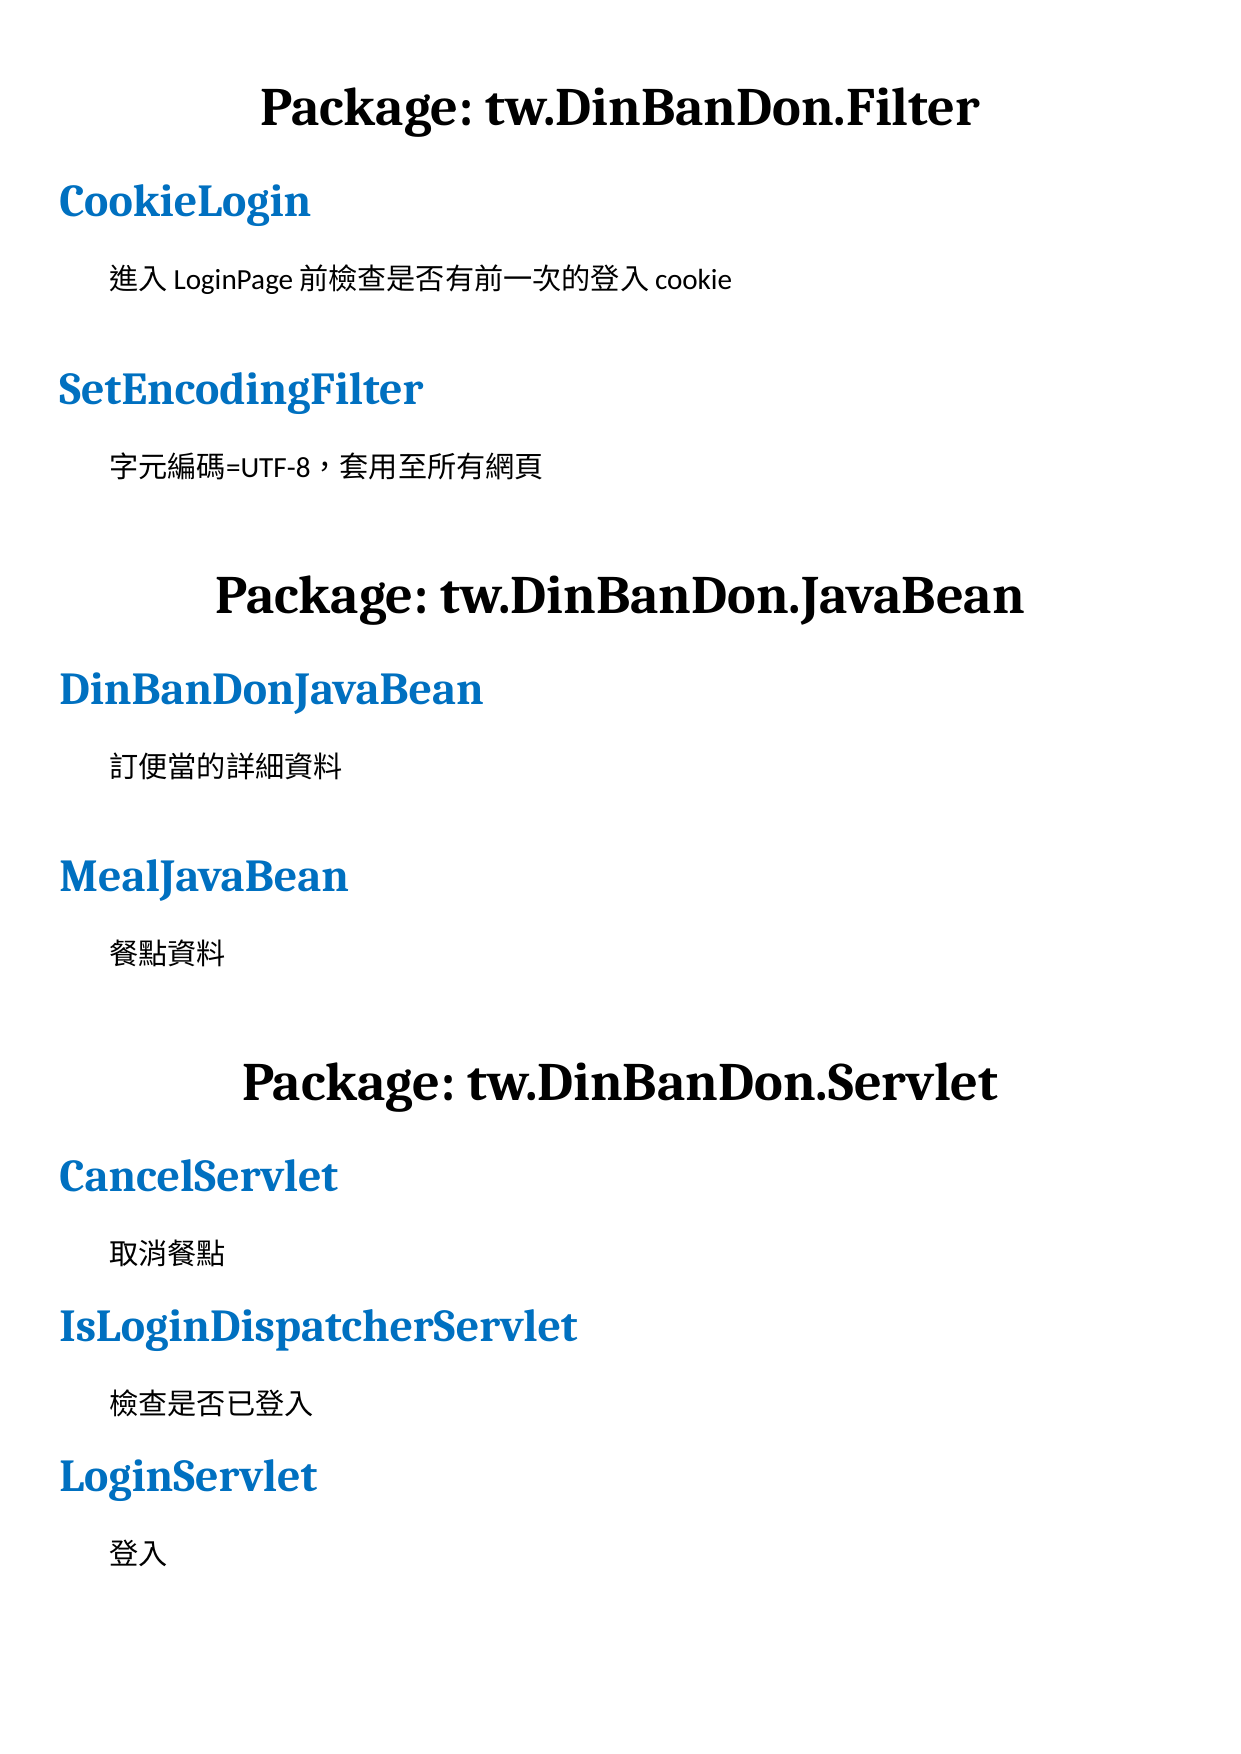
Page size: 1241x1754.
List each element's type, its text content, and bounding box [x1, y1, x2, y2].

subtitle Package: tw.DinBanDon.Filter [59, 71, 1181, 146]
text 檢查是否已登入 [109, 1364, 1181, 1439]
subtitle Package: tw.DinBanDon.JavaBean [59, 558, 1181, 633]
subtitle SetEncodingFilter [59, 352, 1181, 427]
subtitle CancelServlet [59, 1139, 1181, 1214]
subtitle MealJavaBean [59, 839, 1181, 914]
text 登入 [109, 1514, 1181, 1589]
text 訂便當的詳細資料 [109, 727, 1181, 802]
text 取消餐點 [109, 1214, 1181, 1289]
text 字元編碼=UTF-8，套用至所有網頁 [109, 427, 1181, 502]
text 進入LoginPage前檢查是否有前一次的登入cookie [109, 239, 1181, 314]
subtitle DinBanDonJavaBean [59, 652, 1181, 727]
text 餐點資料 [109, 914, 1181, 989]
subtitle IsLoginDispatcherServlet [59, 1289, 1181, 1364]
subtitle Package: tw.DinBanDon.Servlet [59, 1046, 1181, 1121]
subtitle LoginServlet [59, 1439, 1181, 1514]
subtitle CookieLogin [59, 164, 1181, 239]
